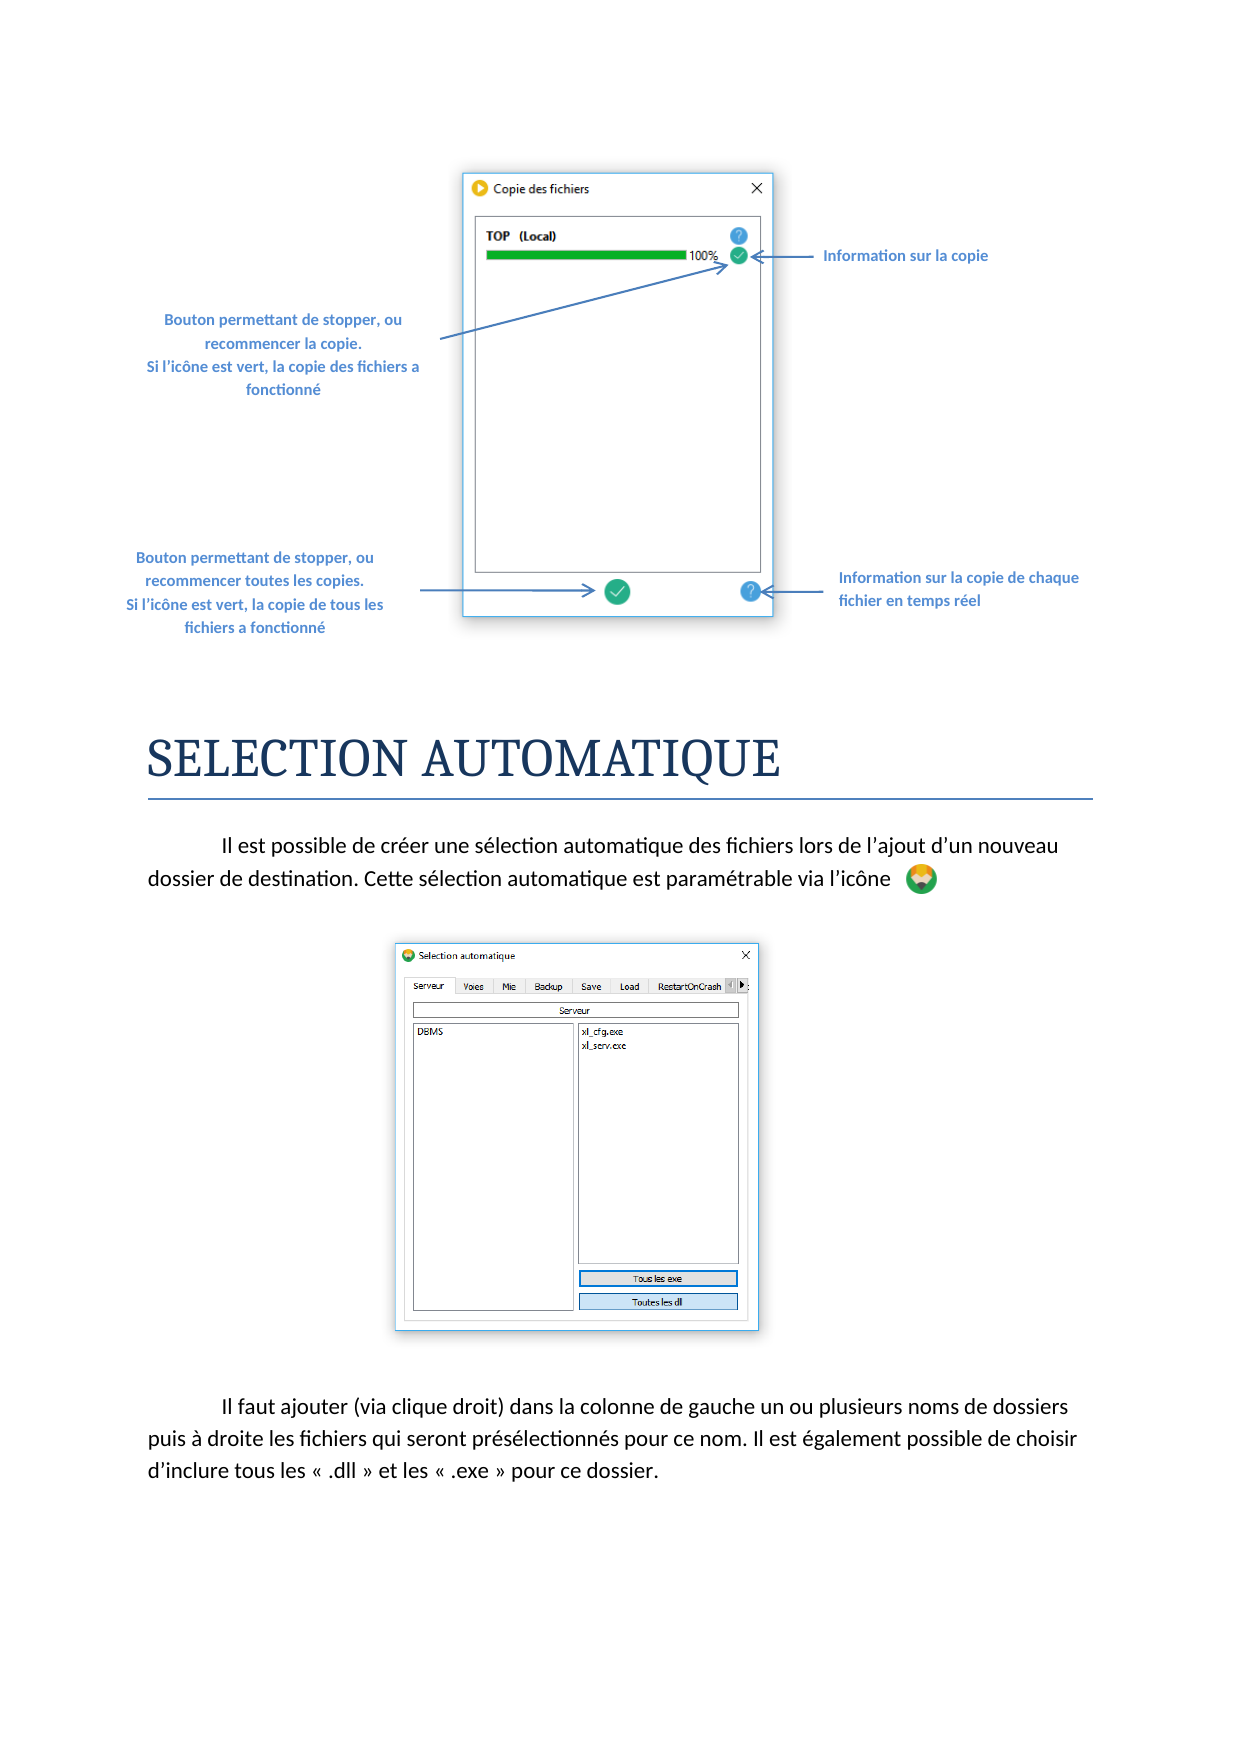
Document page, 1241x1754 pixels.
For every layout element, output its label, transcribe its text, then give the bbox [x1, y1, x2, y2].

text Il faut ajouter (via clique droit) dans la colonne de gauche un ou plusieurs noms de dossiers puis à droite les fichiers qui seront présélectionnés pour ce nom. Il est également possible de choisir d’inclure tous les « .dll » et les « .exe » pour ce dossier. [148, 917, 1093, 1484]
title SELECTION AUTOMATIQUE [148, 728, 1093, 798]
text Il est possible de créer une sélection automatique des fichiers lors de l’ajout d’un nouveau dossier de destination. Cette sélection automatique est paramétrable via l’icône [148, 832, 1093, 892]
